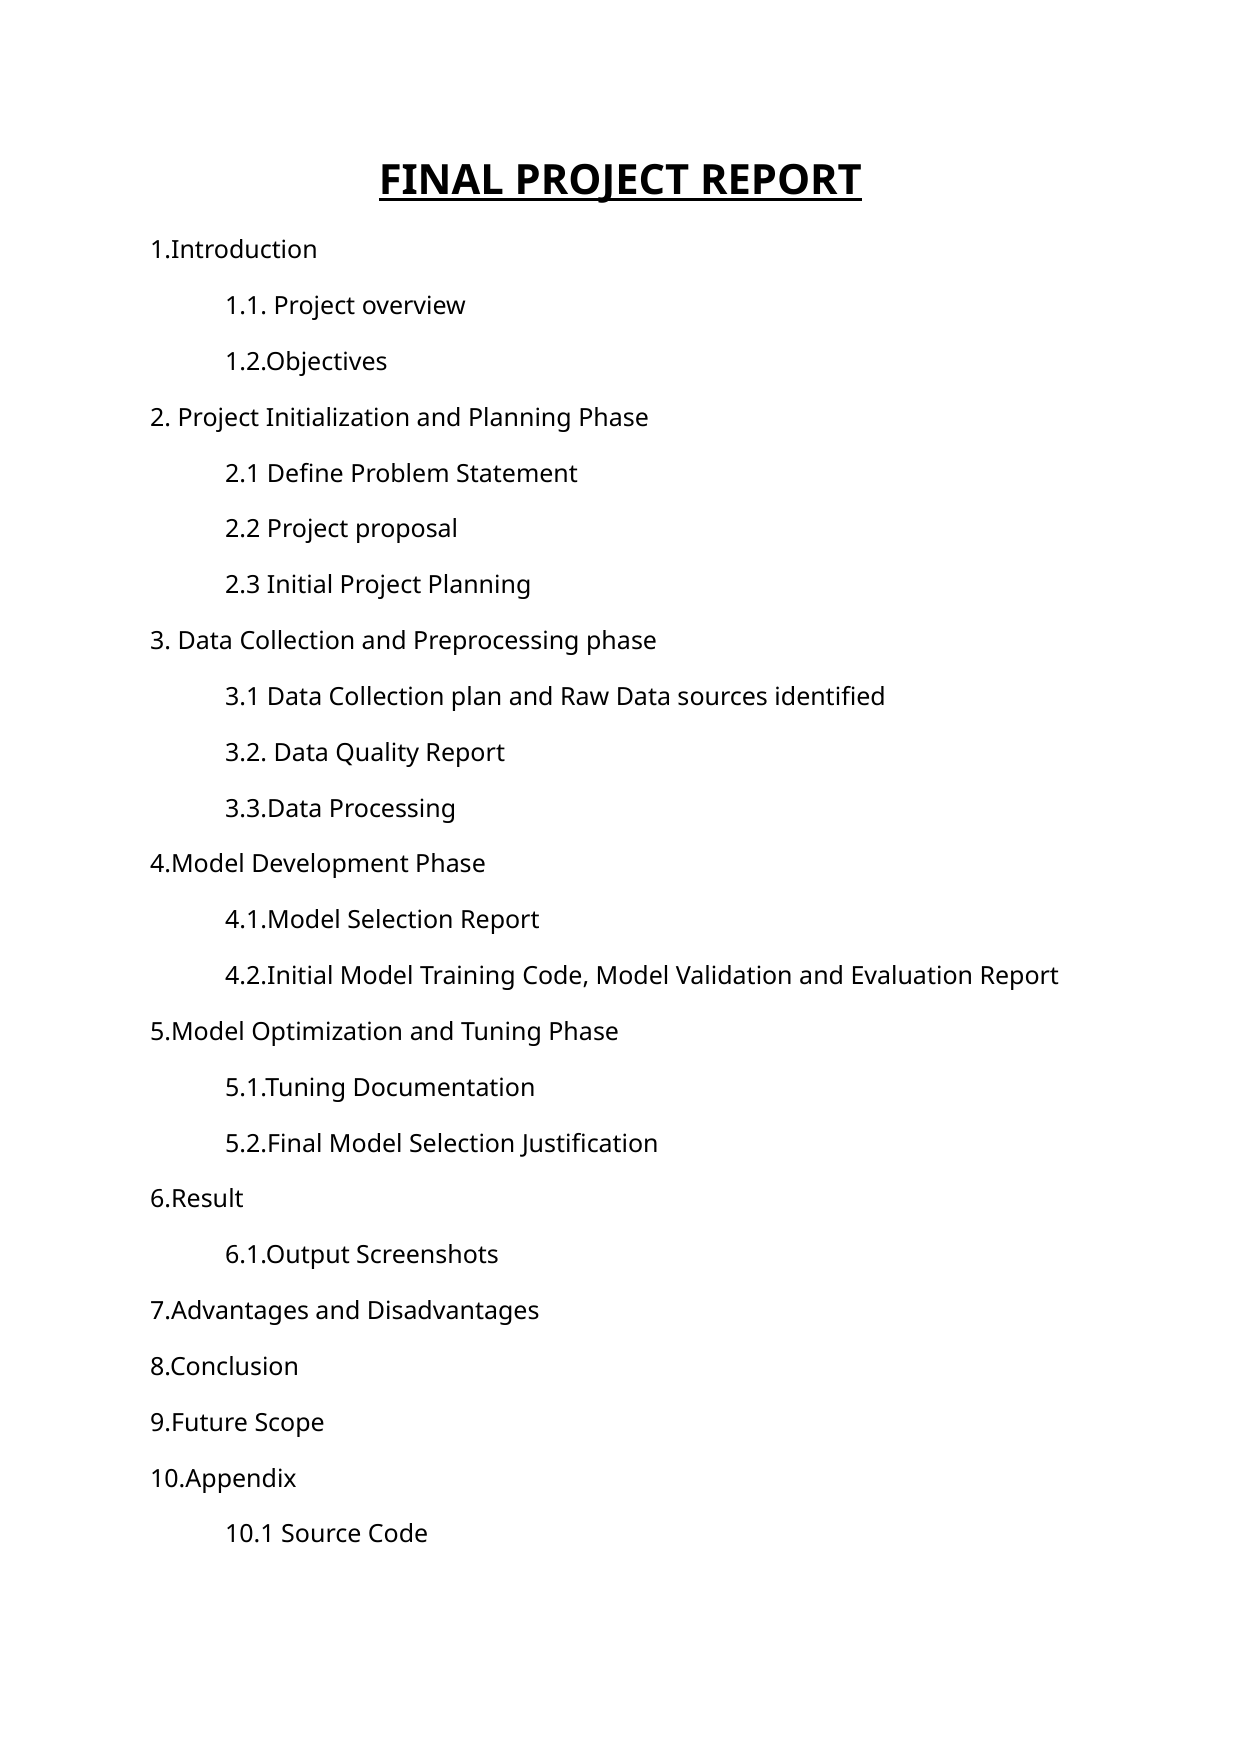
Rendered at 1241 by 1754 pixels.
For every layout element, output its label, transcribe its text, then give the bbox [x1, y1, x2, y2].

text 3. Data Collection and Preprocessing phase [150, 623, 1090, 657]
text 1.1. Project overview [150, 288, 1090, 322]
text 1.Introduction [150, 232, 1090, 266]
text 10.1 Source Code [150, 1516, 1090, 1550]
text 3.1 Data Collection plan and Raw Data sources identified [150, 678, 1090, 713]
text 3.3.Data Processing [150, 790, 1090, 824]
text 5.Model Optimization and Tuning Phase [150, 1013, 1090, 1048]
text 9.Future Scope [150, 1404, 1090, 1438]
text 1.2.Objectives [150, 343, 1090, 378]
text 4.Model Development Phase [150, 846, 1090, 880]
text 2.1 Define Problem Statement [150, 455, 1090, 489]
text 2. Project Initialization and Planning Phase [150, 399, 1090, 433]
text 4.2.Initial Model Training Code, Model Validation and Evaluation Report [150, 958, 1090, 992]
text 5.1.Tuning Documentation [150, 1069, 1090, 1103]
text 5.2.Final Model Selection Justification [150, 1125, 1090, 1159]
text 3.2. Data Quality Report [150, 734, 1090, 768]
text 6.1.Output Screenshots [150, 1237, 1090, 1271]
text 6.Result [150, 1181, 1090, 1215]
text FINAL PROJECT REPORT [150, 150, 1090, 207]
text 4.1.Model Selection Report [150, 902, 1090, 936]
text 7.Advantages and Disadvantages [150, 1293, 1090, 1327]
text 10.Appendix [150, 1460, 1090, 1494]
text 2.3 Initial Project Planning [150, 567, 1090, 601]
text 8.Conclusion [150, 1348, 1090, 1383]
text 2.2 Project proposal [150, 511, 1090, 545]
